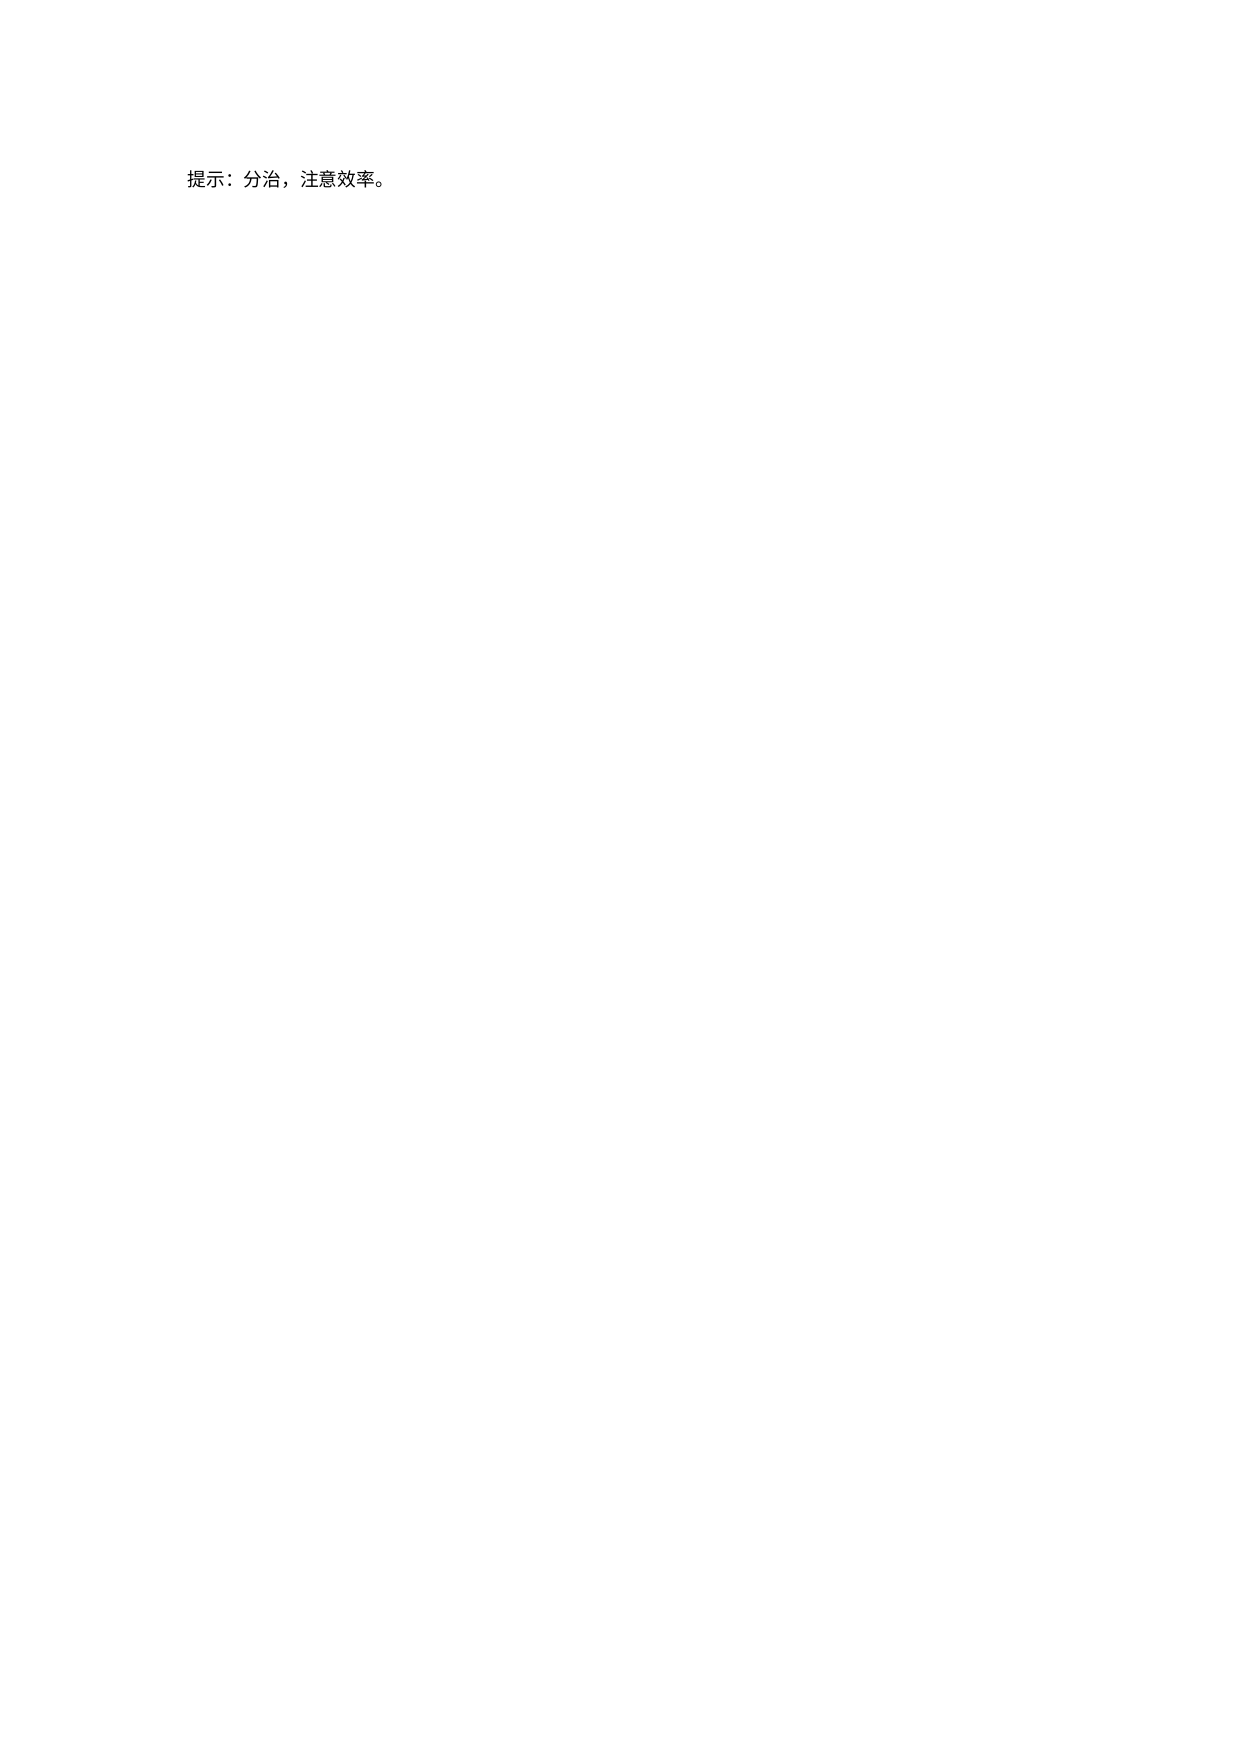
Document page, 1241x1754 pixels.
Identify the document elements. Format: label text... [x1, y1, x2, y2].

text 提示：分治，注意效率。 [187, 162, 1053, 194]
